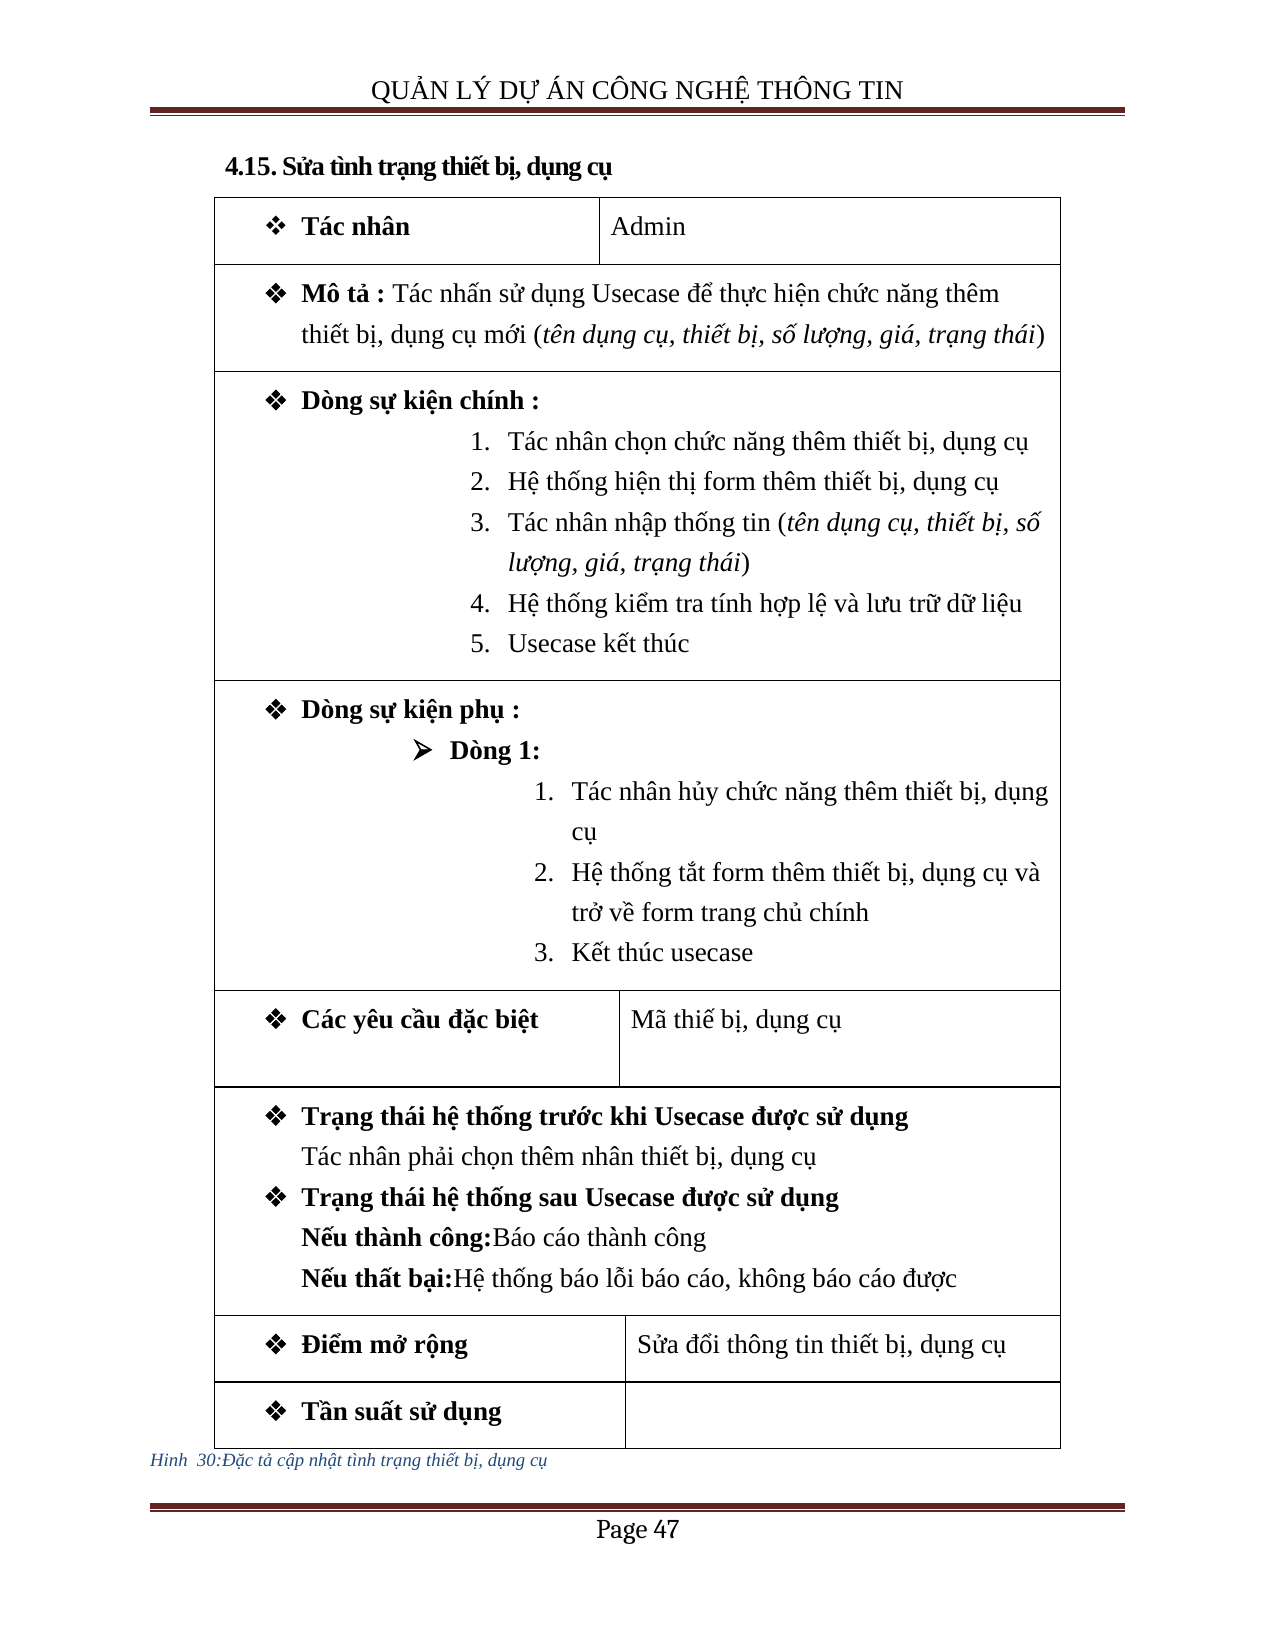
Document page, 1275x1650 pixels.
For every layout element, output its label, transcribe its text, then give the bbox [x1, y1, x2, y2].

table_header Tác nhân [215, 198, 599, 264]
table_cell Dòng sự kiện phụ : Dòng 1: Tác nhân hủy chức năng thêm thiết bị, dụng cụ Hệ thống tắt form thêm thiết bị, dụng cụ và trở về form trang chủ chính Kết thúc usecase [215, 681, 1060, 989]
table_cell [626, 1383, 1060, 1448]
table_cell Các yêu cầu đặc biệt [215, 991, 619, 1086]
table_header Admin [600, 198, 1060, 264]
table_cell Mã thiế bị, dụng cụ [620, 991, 1060, 1086]
table_cell Tần suất sử dụng [215, 1383, 625, 1448]
table_cell Trạng thái hệ thống trước khi Usecase được sử dụng Tác nhân phải chọn thêm nhân thiết bị, dụng cụ Trạng thái hệ thống sau Usecase được sử dụng Nếu thành công:Báo cáo thành công Nếu thất bại:Hệ thống báo lỗi báo cáo, không báo cáo được [215, 1088, 1060, 1315]
table_cell Sửa đổi thông tin thiết bị, dụng cụ [626, 1316, 1060, 1381]
table_cell Dòng sự kiện chính : Tác nhân chọn chức năng thêm thiết bị, dụng cụ Hệ thống hiện thị form thêm thiết bị, dụng cụ Tác nhân nhập thống tin (tên dụng cụ, thiết bị, số lượng, giá, trạng thái) Hệ thống kiểm tra tính hợp lệ và lưu trữ dữ liệu Usecase kết thúc [215, 372, 1060, 680]
table_cell Điểm mở rộng [215, 1316, 625, 1381]
table_cell Mô tả : Tác nhấn sử dụng Usecase để thực hiện chức năng thêm thiết bị, dụng cụ mới (tên dụng cụ, thiết bị, số lượng, giá, trạng thái) [215, 265, 1060, 371]
title 4.15. Sửa tình trạng thiết bị, dụng cụ [225, 150, 1125, 181]
